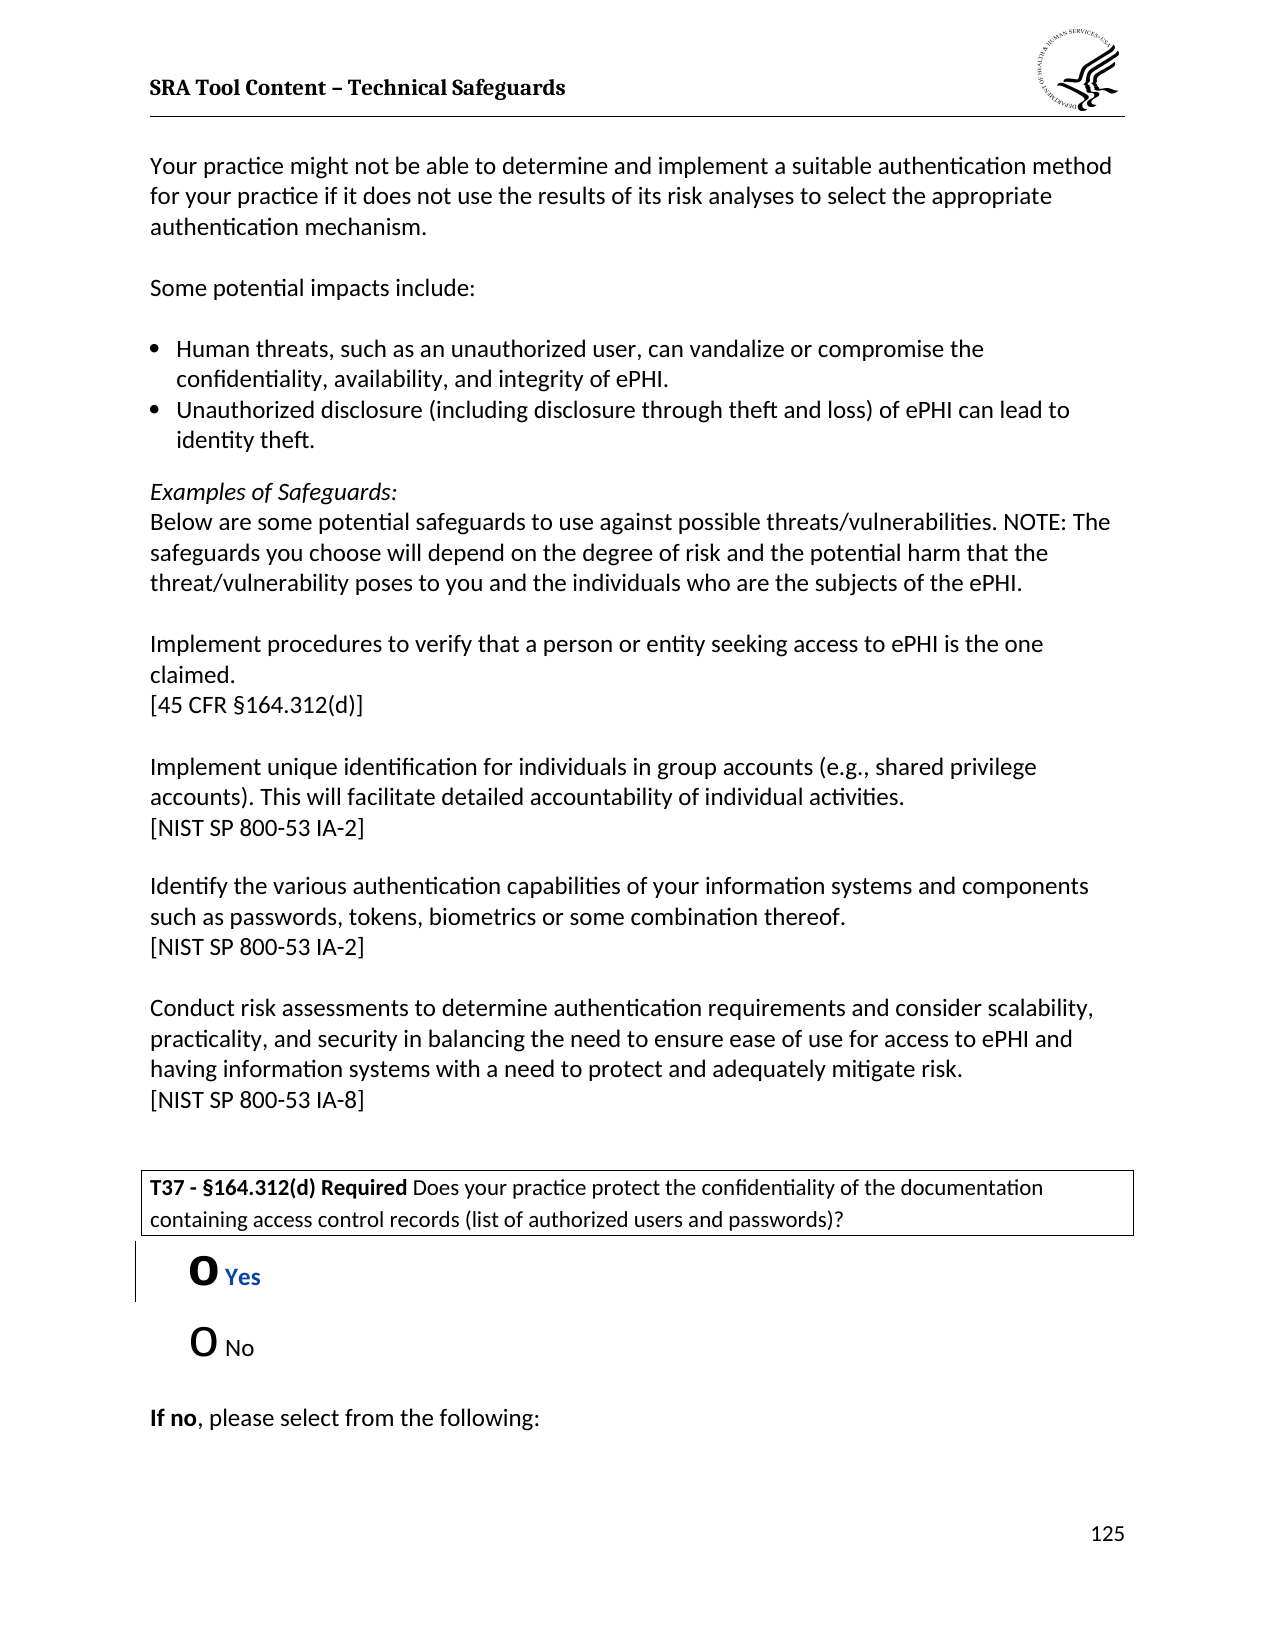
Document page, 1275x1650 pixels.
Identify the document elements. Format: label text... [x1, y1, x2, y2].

text Below are some potential safeguards to use against possible threats/vulnerabilities. NOTE: The safeguards you choose will depend on the degree of risk and the potential harm that the threat/vulnerability poses to you and the individuals who are the subjects of the ePHI. [150, 507, 1125, 598]
list Human threats, such as an unauthorized user, can vandalize or compromise the confidentiality, availability, and integrity of ePHI. [150, 333, 1125, 394]
picture [1037, 29, 1119, 111]
text Your practice might not be able to determine and implement a suitable authentication method for your practice if it does not use the results of its risk analyses to select the appropriate authentication mechanism. [150, 150, 1125, 242]
text Implement procedures to verify that a person or entity seeking access to ePHI is the one claimed. [150, 629, 1125, 690]
text [NIST SP 800-53 IA-2] [150, 812, 1125, 870]
list Unauthorized disclosure (including disclosure through theft and loss) of ePHI can lead to identity theft. [150, 394, 1125, 455]
text If no, please select from the following: [150, 1402, 1125, 1433]
text Implement unique identification for individuals in group accounts (e.g., shared privilege accounts). This will facilitate detailed accountability of individual activities. [150, 720, 1125, 812]
text Conduct risk assessments to determine authentication requirements and consider scalability, practicality, and security in balancing the need to ensure ease of use for access to ePHI and having information systems with a need to protect and adequately mitigate risk. [150, 992, 1125, 1084]
text Identify the various authentication capabilities of your information systems and components such as passwords, tokens, biometrics or some combination thereof. [150, 870, 1125, 931]
text [NIST SP 800-53 IA-2] [150, 931, 1125, 962]
text Examples of Safeguards: [150, 476, 1125, 507]
list No [187, 1311, 1125, 1372]
list Yes [187, 1241, 1125, 1302]
text [NIST SP 800-53 IA-8] [150, 1084, 1125, 1114]
subtitle T37 - §164.312(d) Required Does your practice protect the confidentiality of the documentation containing access control records (list of authorized users and passwords)? [142, 1171, 1133, 1235]
text Some potential impacts include: [150, 272, 1125, 303]
text [45 CFR §164.312(d)] [150, 690, 1125, 720]
